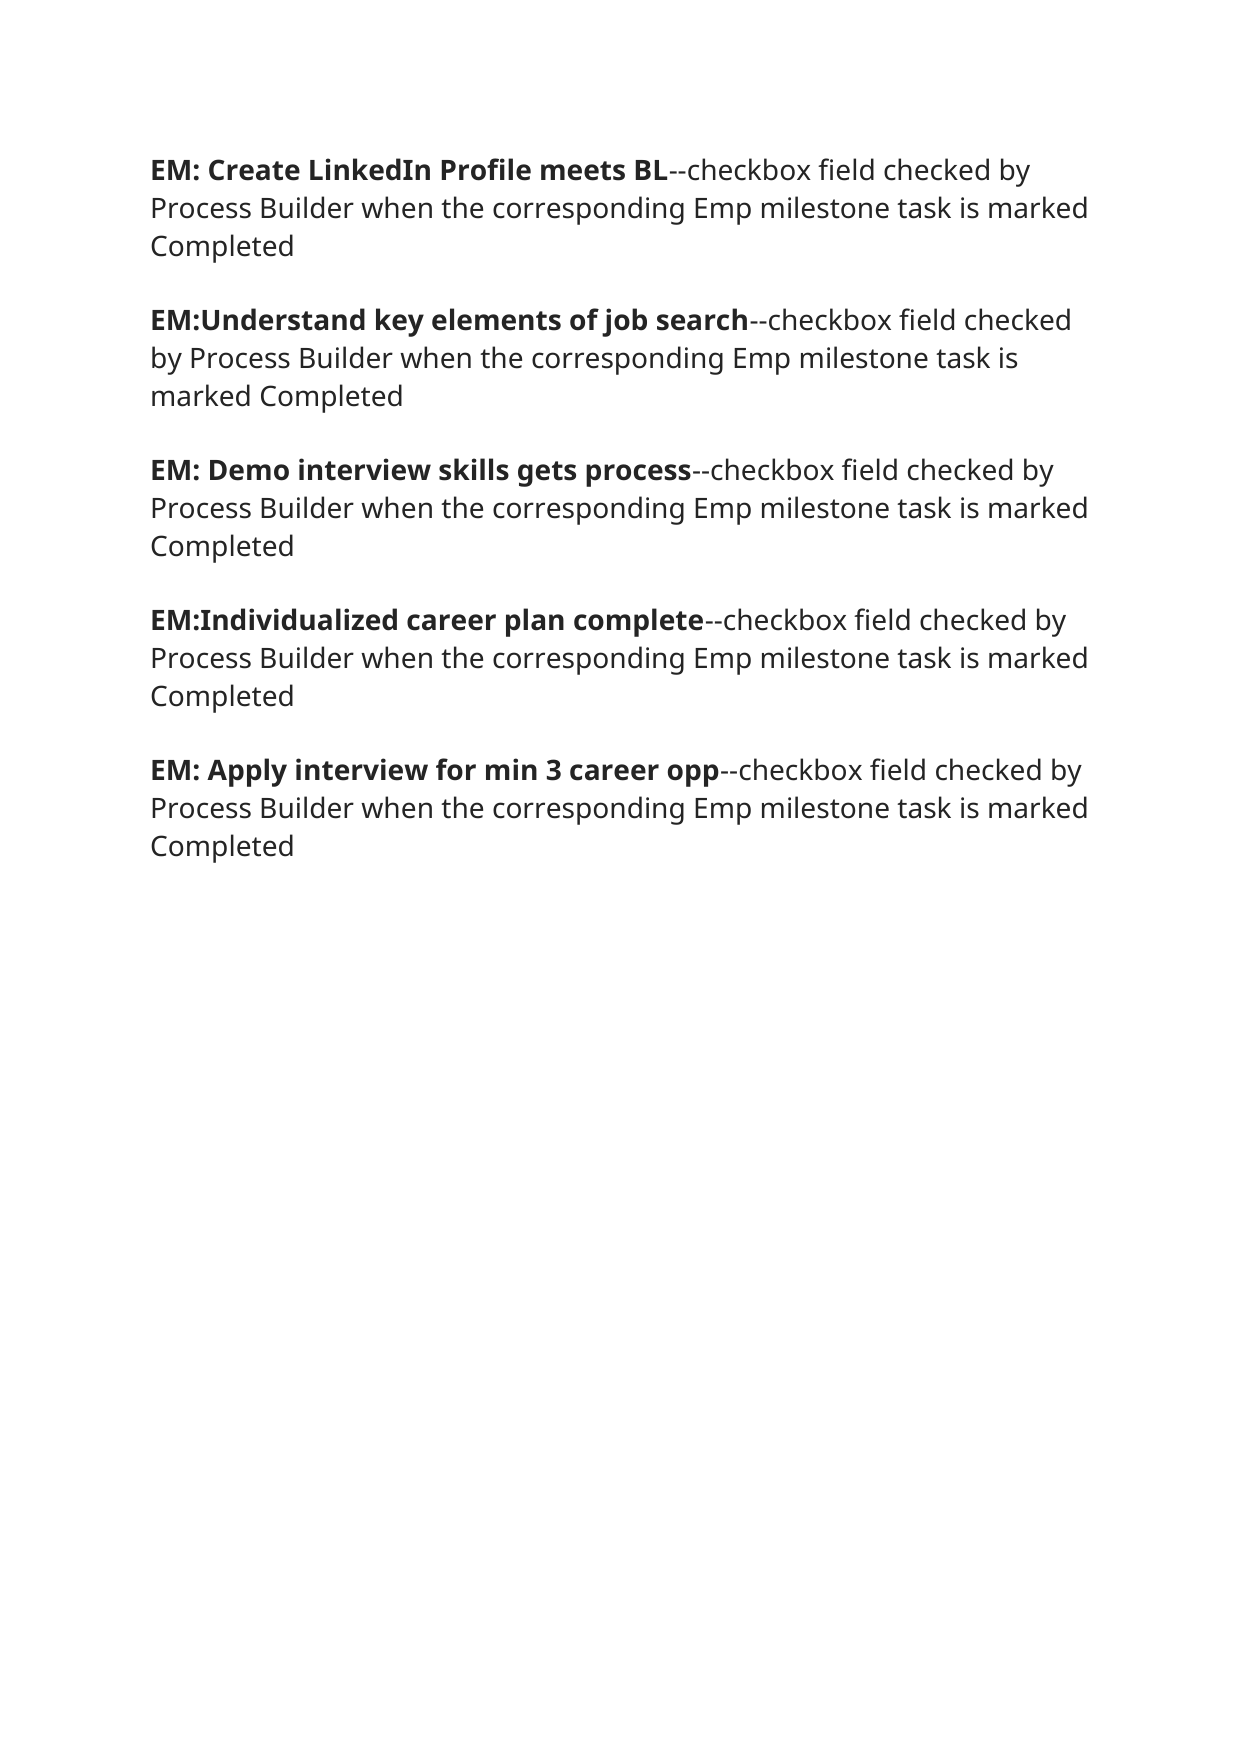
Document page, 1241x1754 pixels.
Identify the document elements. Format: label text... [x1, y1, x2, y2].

text EM: Create LinkedIn Profile meets BL--checkbox field checked by Process Builder when the corresponding Emp milestone task is marked Completed [150, 150, 1090, 265]
text EM: Apply interview for min 3 career opp--checkbox field checked by Process Builder when the corresponding Emp milestone task is marked Completed [150, 750, 1090, 865]
text EM:Understand key elements of job search--checkbox field checked by Process Builder when the corresponding Emp milestone task is marked Completed [150, 300, 1090, 415]
text EM:Individualized career plan complete--checkbox field checked by Process Builder when the corresponding Emp milestone task is marked Completed [150, 600, 1090, 715]
text EM: Demo interview skills gets process--checkbox field checked by Process Builder when the corresponding Emp milestone task is marked Completed [150, 450, 1090, 565]
